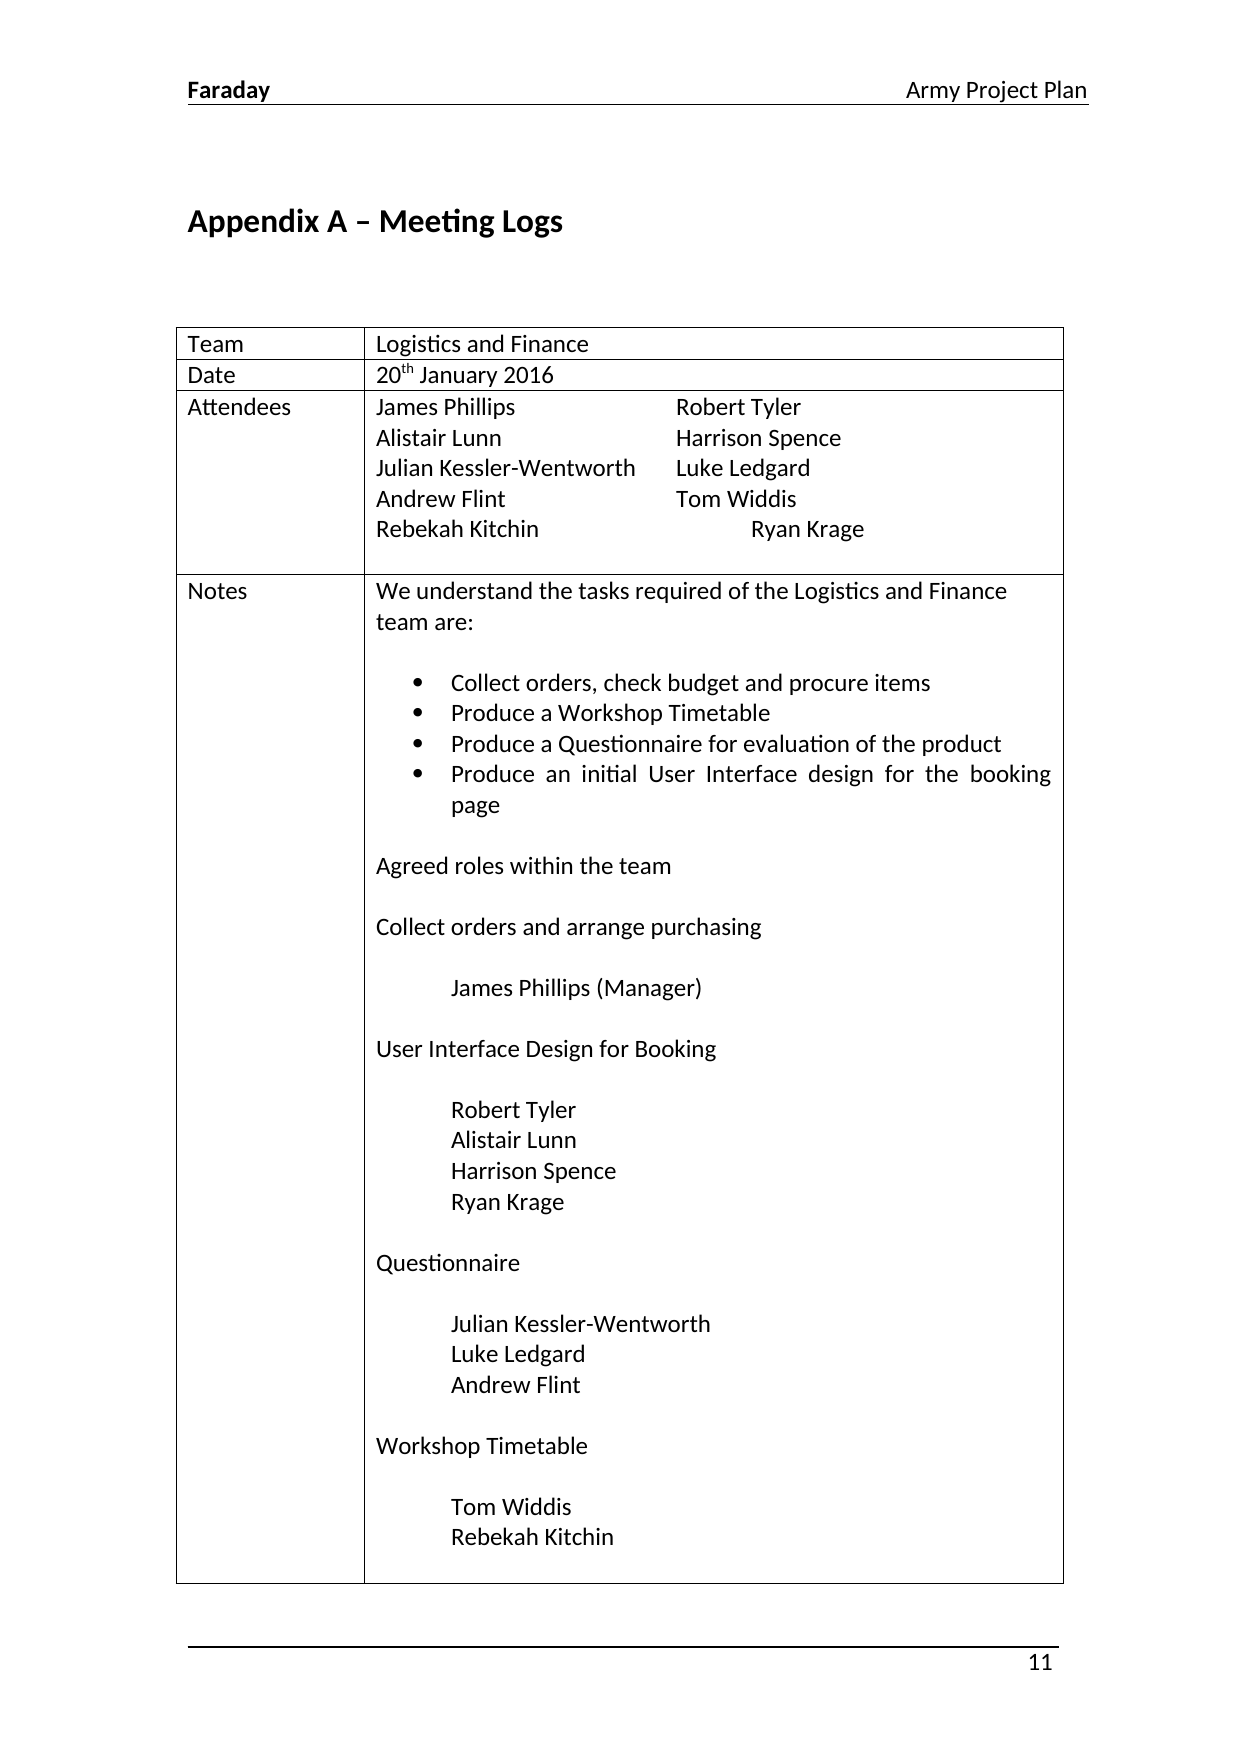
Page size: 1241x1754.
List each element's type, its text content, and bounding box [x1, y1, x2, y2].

table_cell James Phillips Robert Tyler Alistair Lunn Harrison Spence Julian Kessler-Wentworth Luke Ledgard Andrew Flint Tom Widdis Rebekah Kitchin Ryan Krage [365, 391, 1063, 574]
table_header Team [177, 328, 364, 358]
table_cell Date [177, 360, 364, 390]
table_cell Attendees [177, 391, 364, 574]
table_cell We understand the tasks required of the Logistics and Finance team are: Collect orders, check budget and procure items Produce a Workshop Timetable Produce a Questionnaire for evaluation of the product Produce an initial User Interface design for the booking page Agreed roles within the team Collect orders and arrange purchasing James Phillips (Manager) User Interface Design for Booking Robert Tyler Alistair Lunn Harrison Spence Ryan Krage Questionnaire Julian Kessler-Wentworth Luke Ledgard Andrew Flint Workshop Timetable Tom Widdis Rebekah Kitchin [365, 575, 1063, 1582]
table_cell 20th January 2016 [365, 360, 1063, 390]
table_header Logistics and Finance [365, 328, 1063, 358]
table_cell Notes [177, 575, 364, 1582]
subtitle Appendix A – Meeting Logs [187, 200, 1053, 241]
